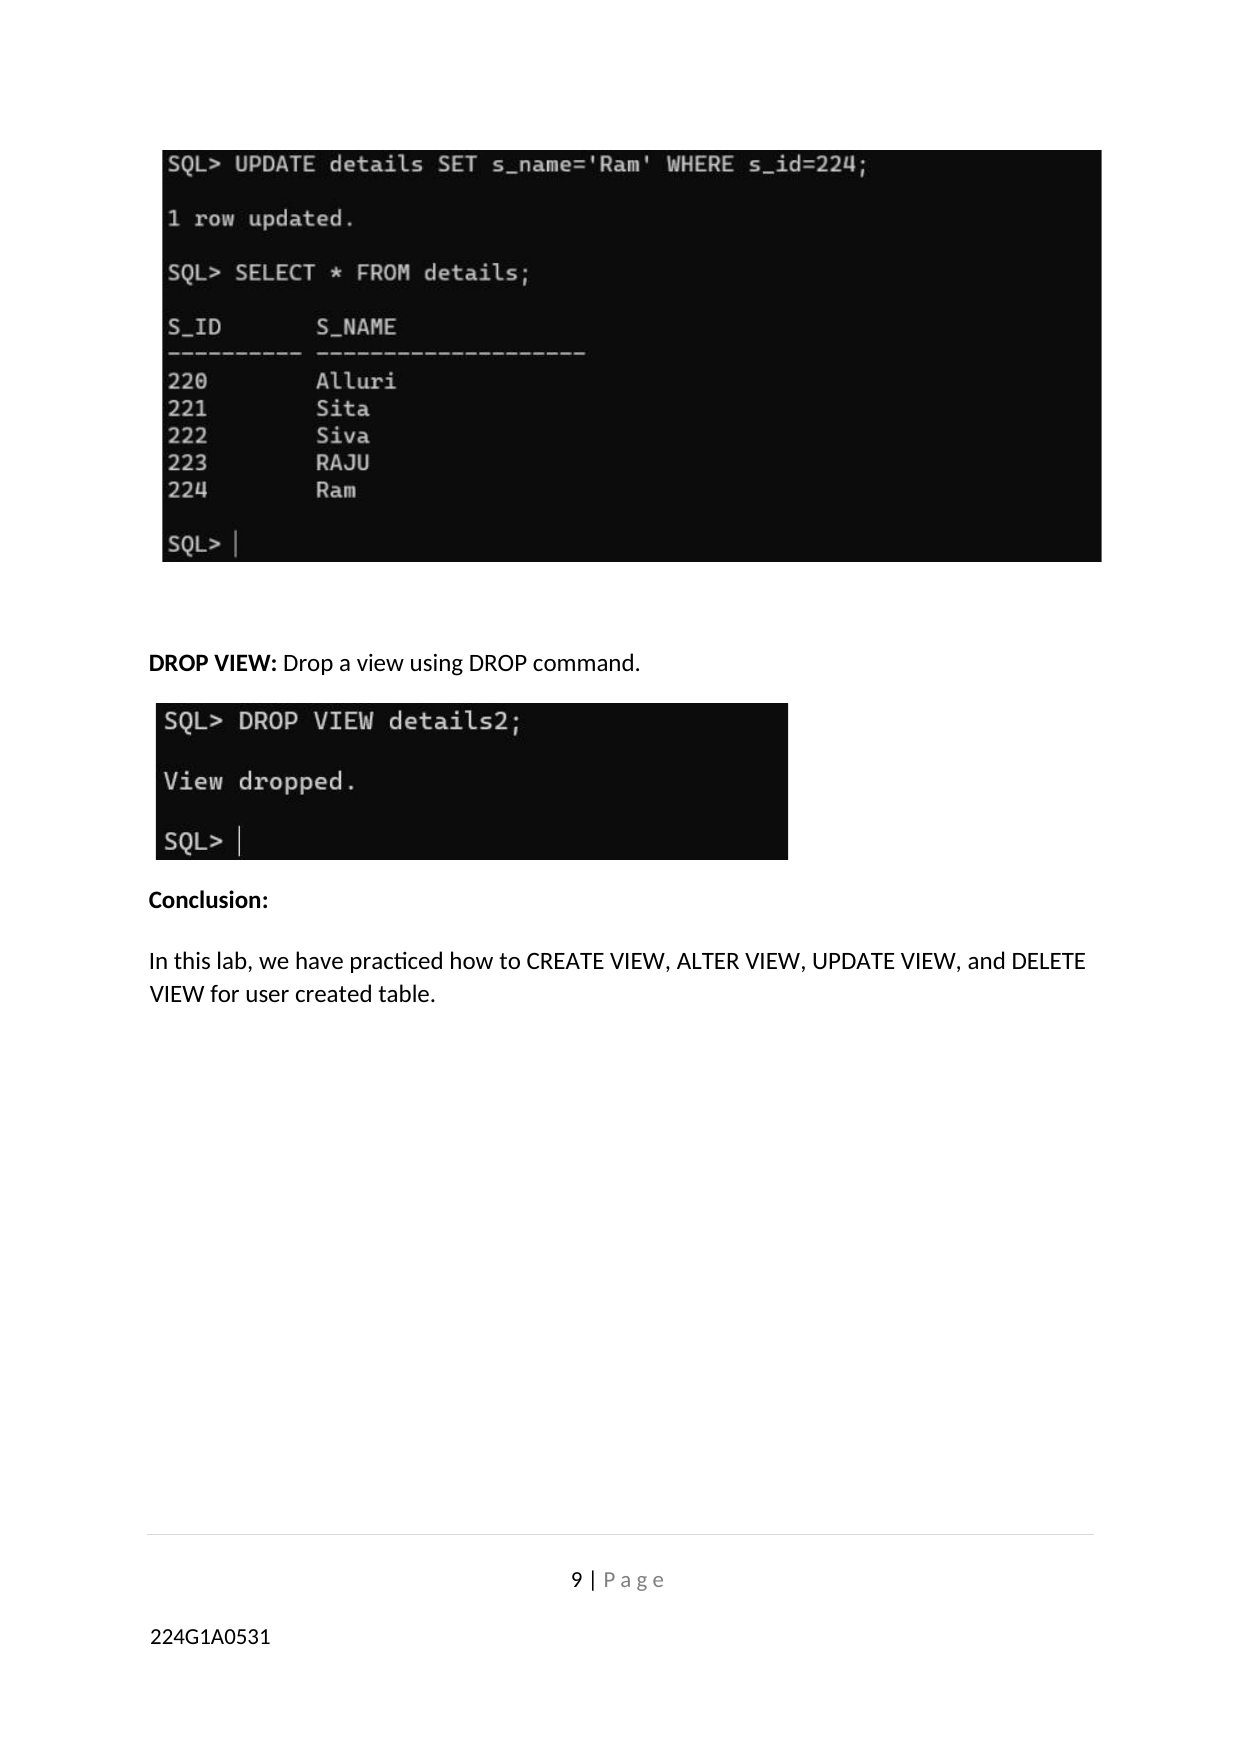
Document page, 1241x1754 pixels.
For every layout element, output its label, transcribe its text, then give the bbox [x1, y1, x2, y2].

text In this lab, we have practiced how to CREATE VIEW, ALTER VIEW, UPDATE VIEW, and DELETE VIEW for user created table. [148, 946, 1094, 1009]
text DROP VIEW: Drop a view using DROP command. [148, 647, 1094, 678]
picture [162, 150, 1103, 562]
picture [155, 703, 789, 860]
text Conclusion: [148, 884, 1104, 914]
